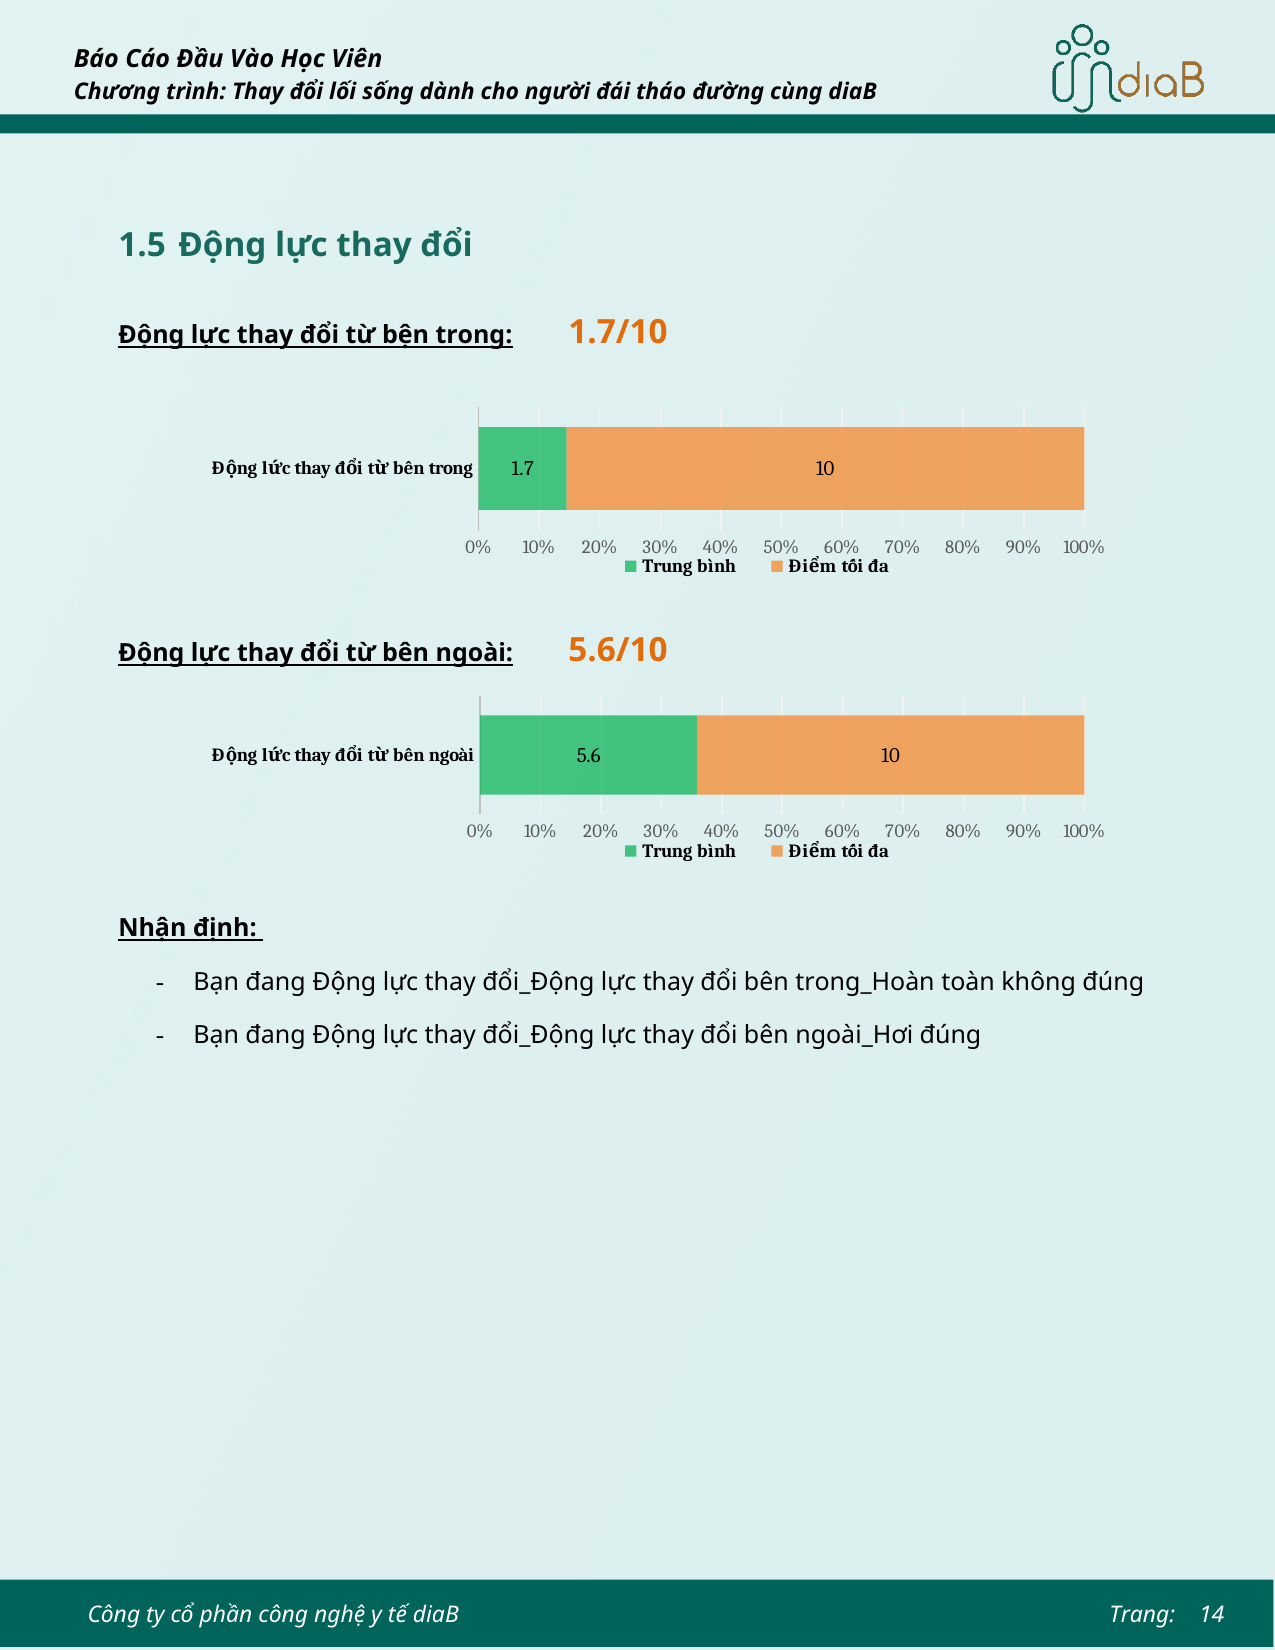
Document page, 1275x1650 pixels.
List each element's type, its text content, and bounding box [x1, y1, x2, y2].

text Động lực thay đổi từ bên ngoài: 5.6/10 [118, 626, 1186, 671]
list Bạn đang Động lực thay đổi_Động lực thay đổi bên trong_Hoàn toàn không đúng [156, 963, 1186, 997]
subtitle Động lực thay đổi [118, 220, 1186, 266]
picture [0, 0, 1275, 114]
text Động lực thay đổi từ bện trong: 1.7/10 [118, 308, 1186, 353]
list Bạn đang Động lực thay đổi_Động lực thay đổi bên ngoài_Hơi đúng [156, 1017, 1186, 1051]
picture [0, 134, 1275, 1650]
text Nhận định: [118, 910, 1186, 944]
